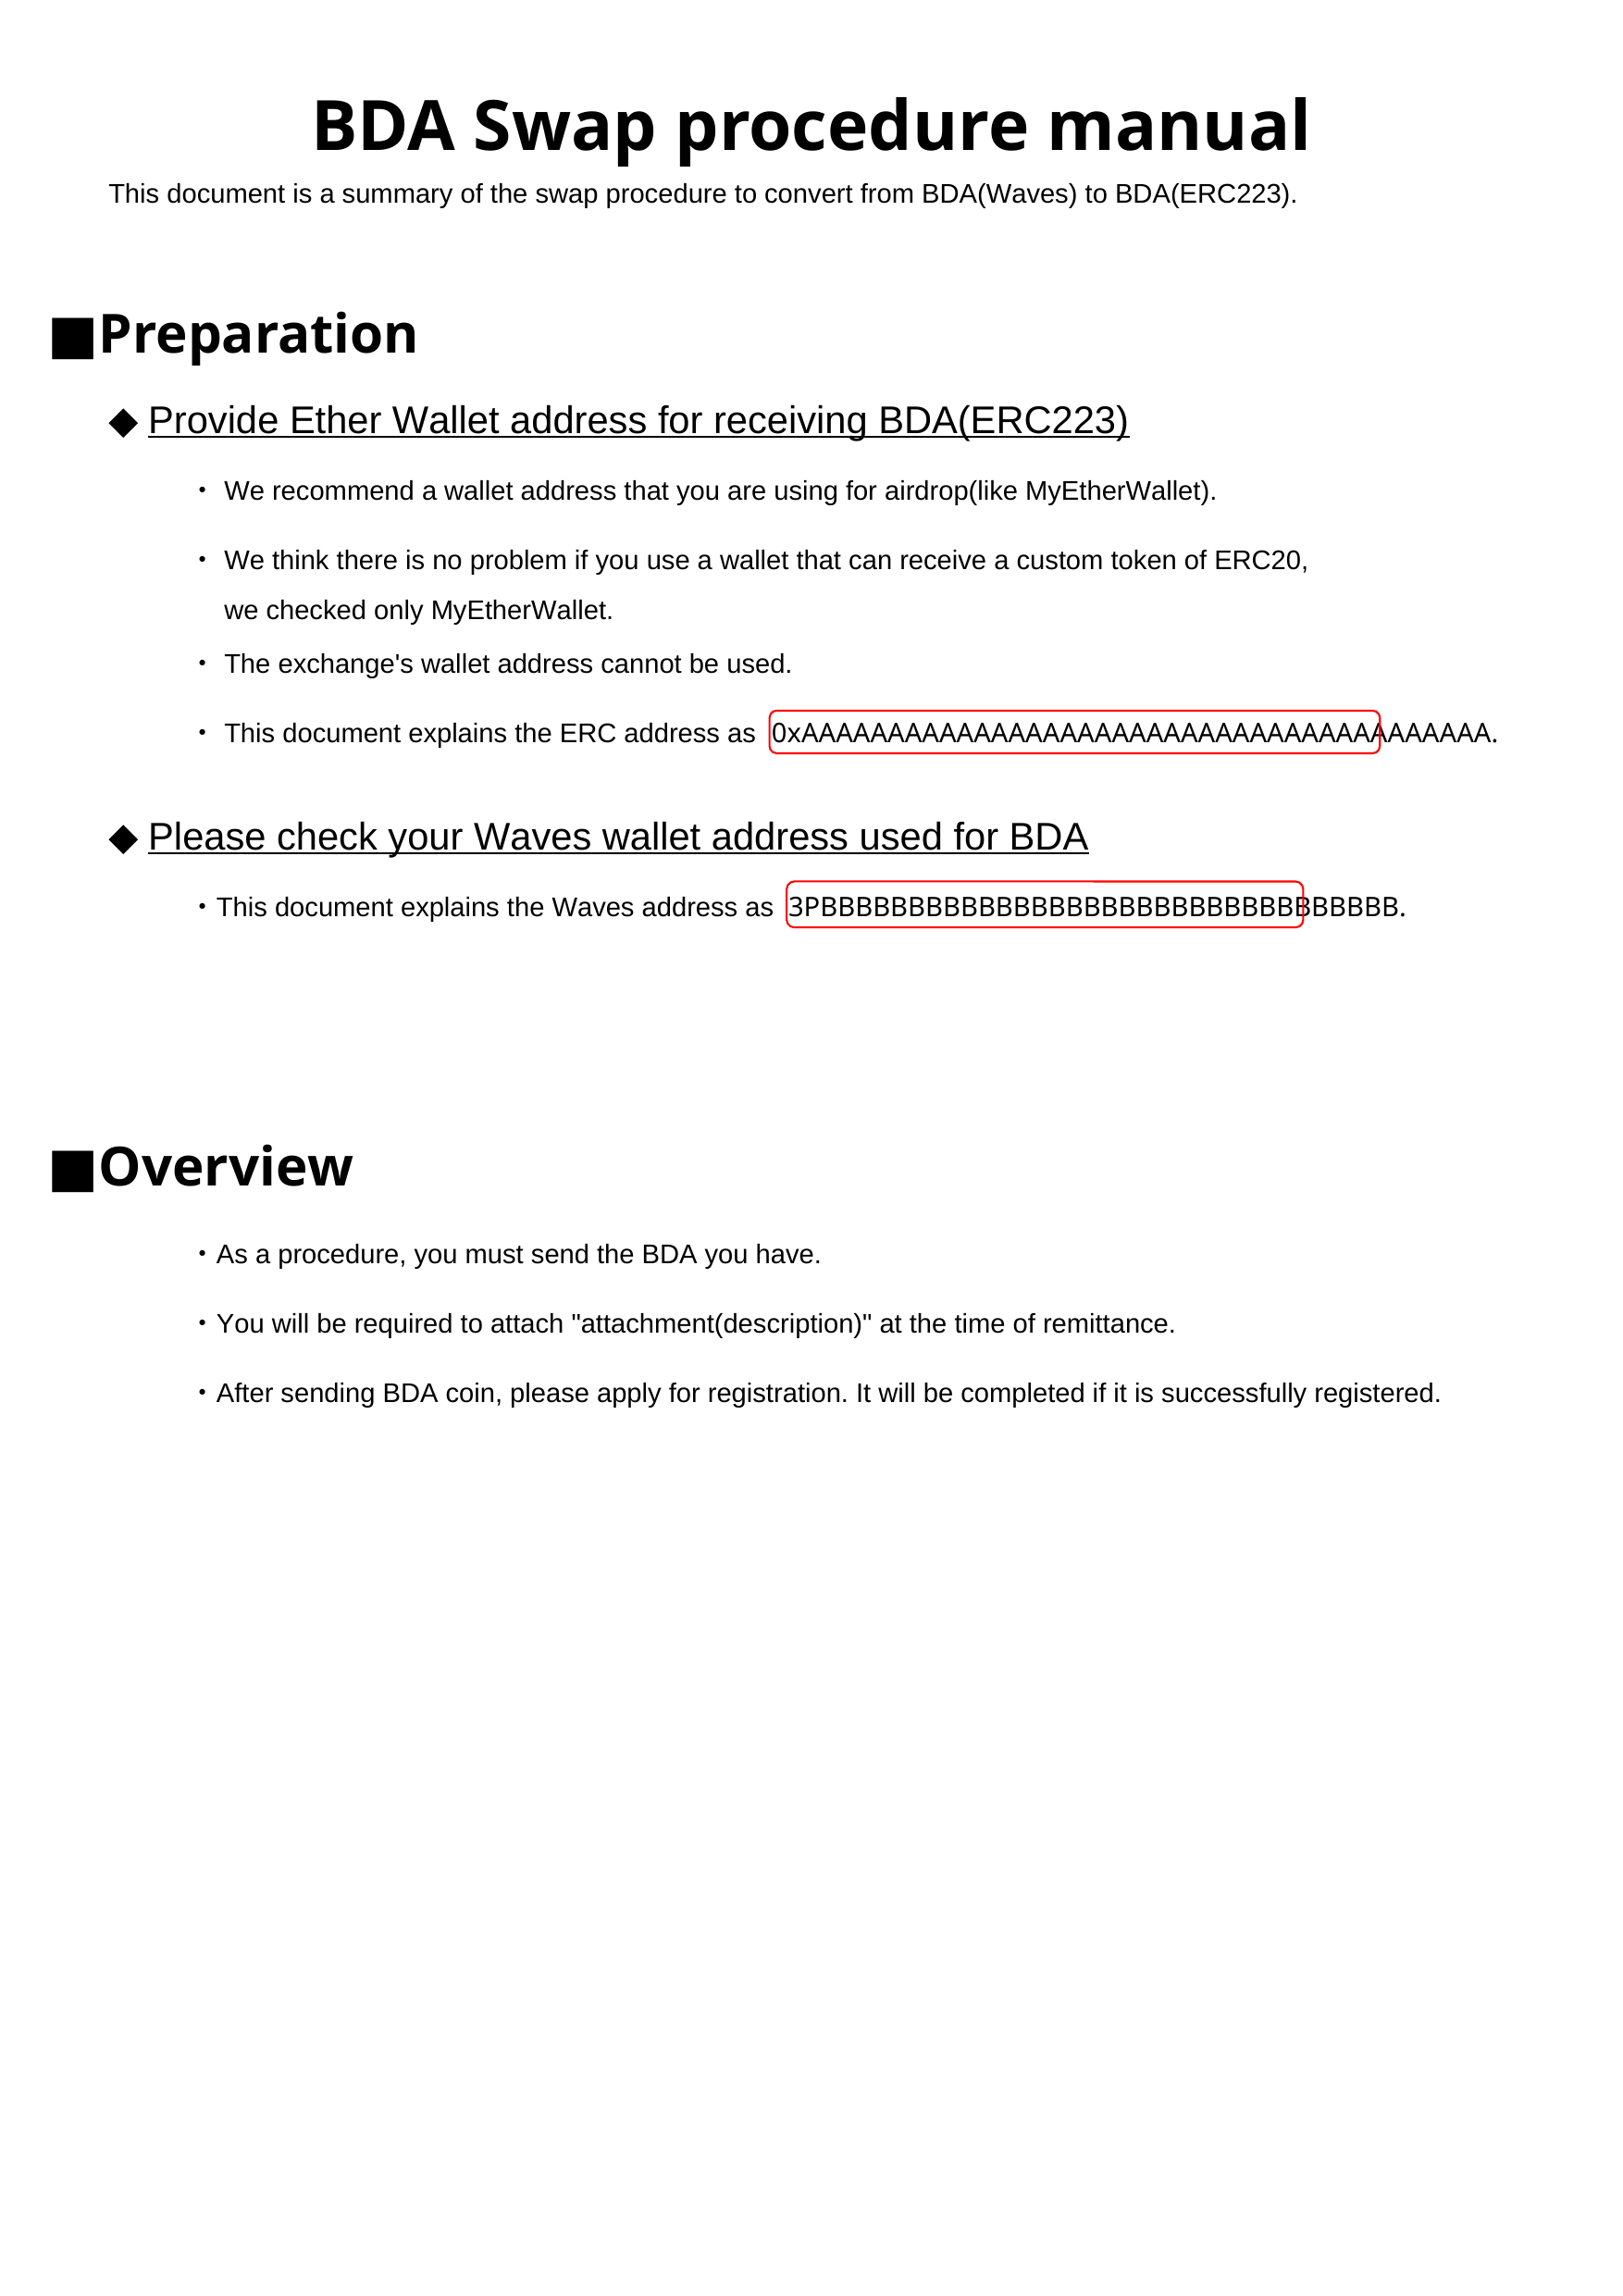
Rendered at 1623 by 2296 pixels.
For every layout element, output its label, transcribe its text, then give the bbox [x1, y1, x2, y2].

list This document explains the ERC address as 0xAAAAAAAAAAAAAAAAAAAAAAAAAAAAAAAAAAAAAAAA. [189, 697, 1515, 766]
list We recommend a wallet address that you are using for airdrop(like MyEtherWallet). [189, 453, 1515, 523]
text ■Preparation [47, 280, 1576, 384]
text ■Overview [47, 1113, 1576, 1217]
list ・As a procedure, you must send the BDA you have. [189, 1217, 1515, 1286]
list This document is a summary of the swap procedure to convert from BDA(Waves) to BDA(ERC223). [108, 176, 1515, 211]
text ◆ Provide Ether Wallet address for receiving BDA(ERC223) [108, 384, 1515, 453]
text BDA Swap procedure manual [47, 72, 1576, 176]
list The exchange's wallet address cannot be used. [189, 627, 1515, 697]
list ◆ Please check your Waves wallet address used for BDA [108, 800, 1515, 870]
list We think there is no problem if you use a wallet that can receive a custom token of ERC20, [189, 523, 1515, 592]
list we checked only MyEtherWallet. [224, 592, 1515, 627]
list ・This document explains the Waves address as 3PBBBBBBBBBBBBBBBBBBBBBBBBBBBBBBBBB. [189, 870, 1515, 939]
list ・After sending BDA coin, please apply for registration. It will be completed if it is successfully registered. [189, 1356, 1515, 1425]
list ・You will be required to attach "attachment(description)" at the time of remittance. [189, 1286, 1515, 1356]
